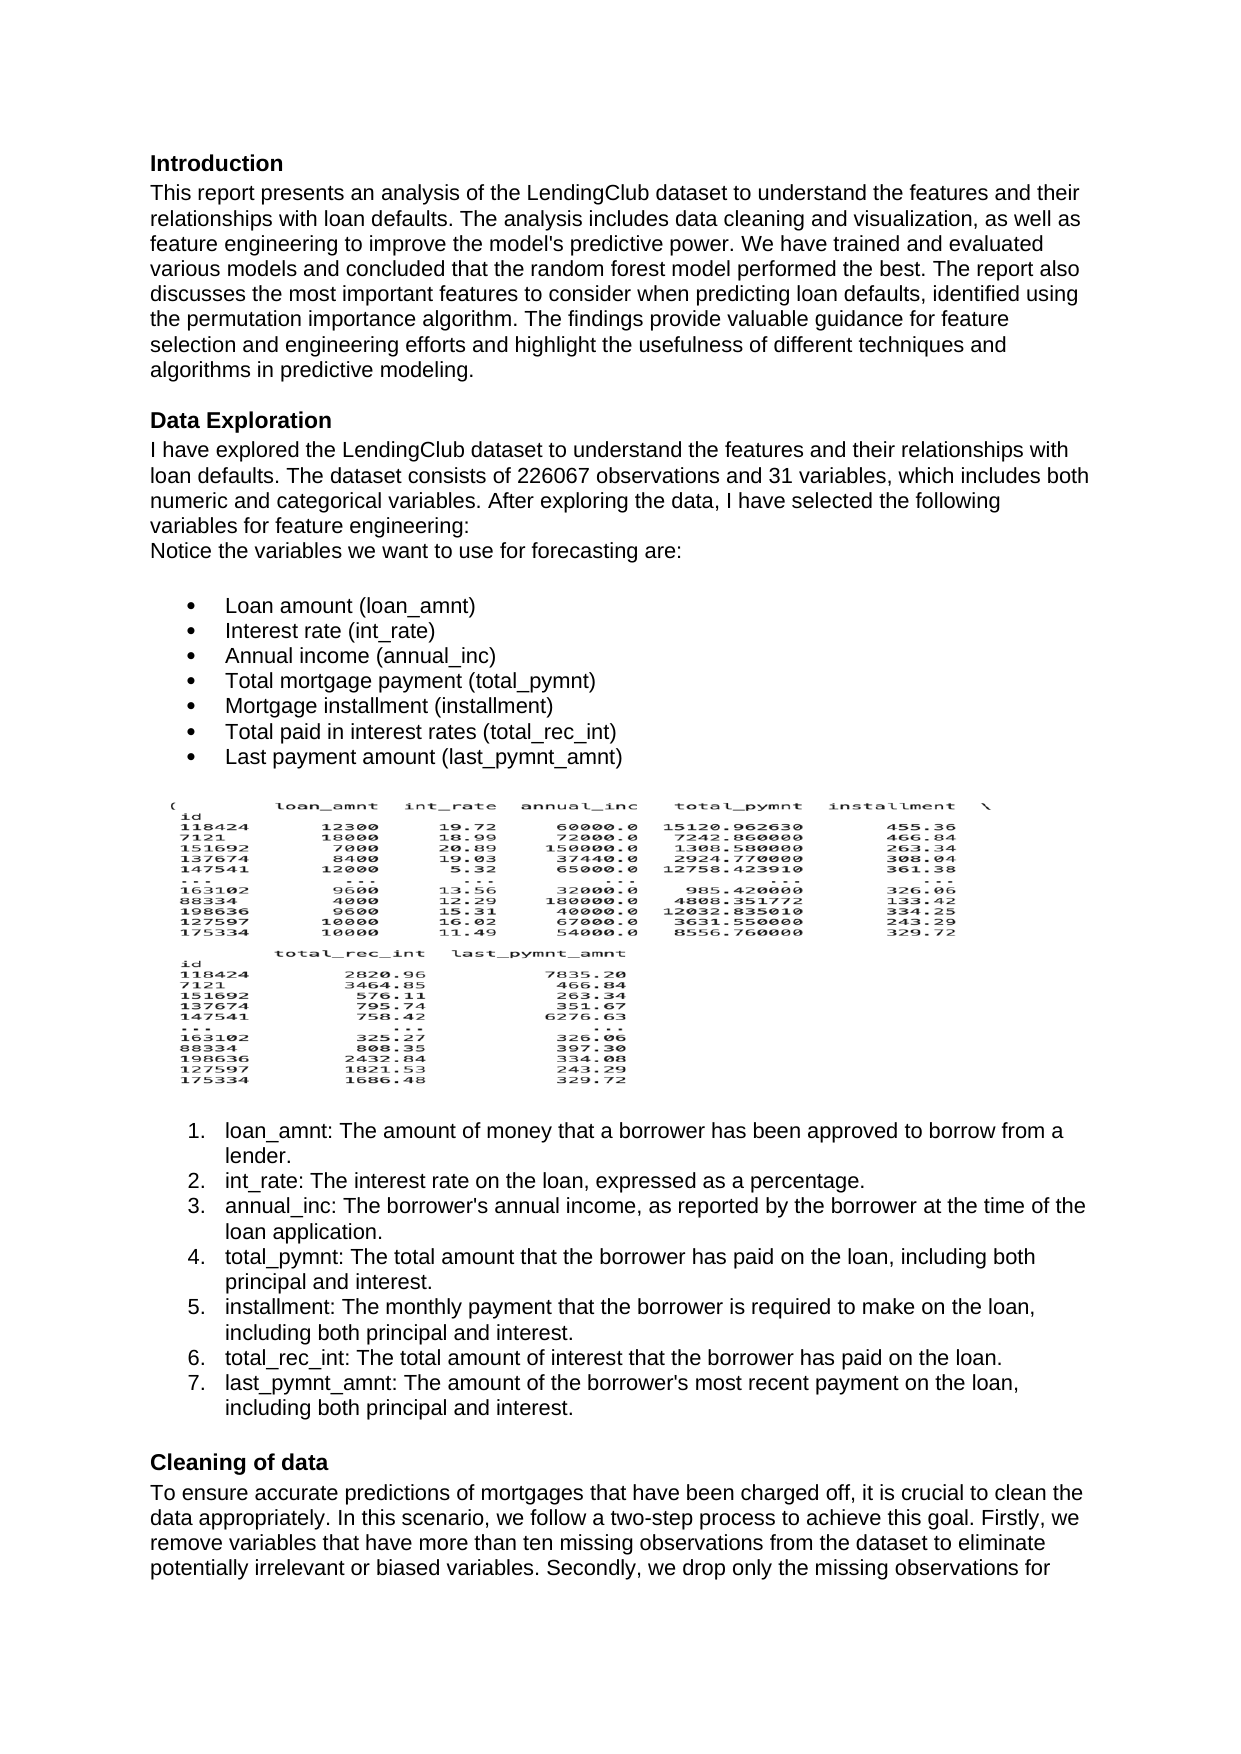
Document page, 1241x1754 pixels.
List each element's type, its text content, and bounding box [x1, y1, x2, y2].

list Interest rate (int_rate) [187, 618, 1090, 643]
text Notice the variables we want to use for forecasting are: [150, 538, 1090, 563]
list Loan amount (loan_amnt) [187, 592, 1090, 618]
text This report presents an analysis of the LendingClub dataset to understand the features and their relationships with loan defaults. The analysis includes data cleaning and visualization, as well as feature engineering to improve the model's predictive power. We have trained and evaluated various models and concluded that the random forest model performed the best. The report also discusses the most important features to consider when predicting loan defaults, identified using the permutation importance algorithm. The findings provide valuable guidance for feature selection and engineering efforts and highlight the usefulness of different techniques and algorithms in predictive modeling. [150, 180, 1090, 382]
list Last payment amount (last_pymnt_amnt) [187, 744, 1090, 769]
list int_rate: The interest rate on the loan, expressed as a percentage. [187, 1168, 1090, 1193]
list total_rec_int: The total amount of interest that the borrower has paid on the loan. [187, 1344, 1090, 1370]
list Total mortgage payment (total_pymnt) [187, 668, 1090, 693]
list annual_inc: The borrower's annual income, as reported by the borrower at the time of the loan application. [187, 1193, 1090, 1244]
list Mortgage installment (installment) [187, 693, 1090, 718]
list Total paid in interest rates (total_rec_int) [187, 718, 1090, 744]
list installment: The monthly payment that the borrower is required to make on the loan, including both principal and interest. [187, 1294, 1090, 1344]
list Annual income (annual_inc) [187, 643, 1090, 668]
text Introduction [150, 150, 1090, 176]
text Data Exploration [150, 407, 1090, 433]
text Cleaning of data [150, 1449, 1090, 1476]
text I have explored the LendingClub dataset to understand the features and their relationships with loan defaults. The dataset consists of 226067 observations and 31 variables, which includes both numeric and categorical variables. After exploring the data, I have selected the following variables for feature engineering: [150, 437, 1090, 538]
picture [150, 798, 1013, 1089]
list loan_amnt: The amount of money that a borrower has been approved to borrow from a lender. [187, 1118, 1090, 1168]
list last_pymnt_amnt: The amount of the borrower's most recent payment on the loan, including both principal and interest. [187, 1370, 1090, 1420]
list total_pymnt: The total amount that the borrower has paid on the loan, including both principal and interest. [187, 1244, 1090, 1294]
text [150, 1479, 1090, 1580]
